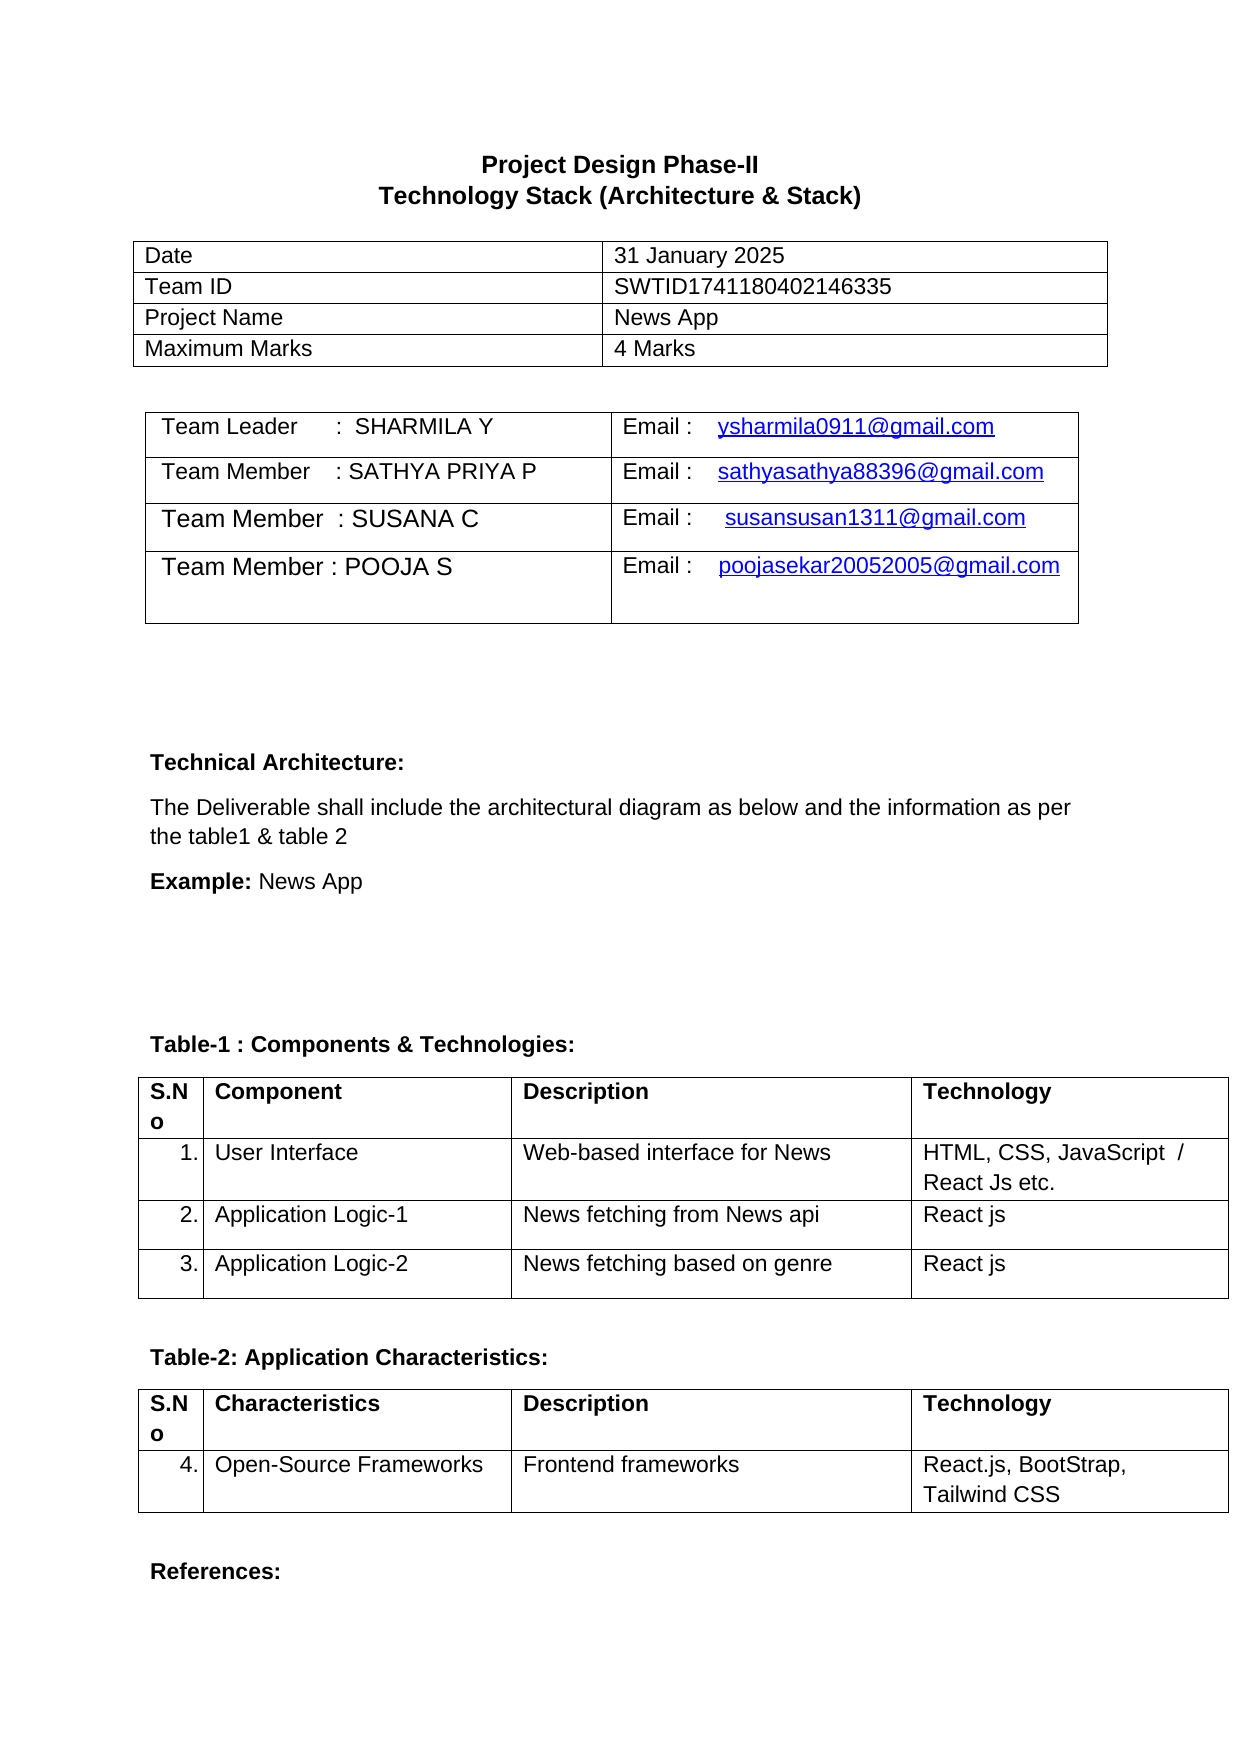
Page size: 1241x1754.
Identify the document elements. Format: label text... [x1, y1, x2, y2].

table_cell Frontend frameworks [512, 1451, 911, 1512]
table_cell Application Logic-2 [204, 1250, 511, 1297]
table_cell React js [912, 1201, 1228, 1248]
table_cell Team Member : SUSANA C [146, 504, 611, 551]
table_cell Application Logic-1 [204, 1201, 511, 1248]
table_header Description [512, 1390, 911, 1450]
table_cell [139, 1451, 203, 1512]
table_cell Team Member : SATHYA PRIYA P [146, 458, 611, 503]
text References: [150, 1558, 1090, 1584]
table_cell Project Name [134, 304, 602, 334]
table_cell Team Member : POOJA S [146, 552, 611, 623]
table_cell Email : susansusan1311@gmail.com [612, 504, 1078, 551]
table_header S.No [139, 1390, 203, 1450]
text Table-1 : Components & Technologies: [150, 1031, 1090, 1058]
table_cell [139, 1201, 203, 1248]
table_cell Web-based interface for News [512, 1139, 911, 1199]
table_cell [139, 1250, 203, 1297]
table_cell 4 Marks [603, 335, 1107, 366]
table_header Date [134, 242, 602, 272]
table_header Technology [912, 1390, 1228, 1450]
table_cell Email : sathyasathya88396@gmail.com [612, 458, 1078, 503]
text Table-2: Application Characteristics: [150, 1343, 1090, 1370]
table_cell React js [912, 1250, 1228, 1297]
text Technology Stack (Architecture & Stack) [150, 181, 1090, 210]
table_header Email : ysharmila0911@gmail.com [612, 413, 1078, 457]
table_header S.No [139, 1078, 203, 1138]
text Example: News App [150, 868, 1090, 894]
table_header Characteristics [204, 1390, 511, 1450]
table_header 31 January 2025 [603, 242, 1107, 272]
text The Deliverable shall include the architectural diagram as below and the information as per the table1 & table 2 [150, 794, 1090, 849]
table_cell SWTID1741180402146335 [603, 273, 1107, 303]
table_cell Open-Source Frameworks [204, 1451, 511, 1512]
table_cell Team ID [134, 273, 602, 303]
table_cell Maximum Marks [134, 335, 602, 366]
table_cell News App [603, 304, 1107, 334]
table_cell News fetching from News api [512, 1201, 911, 1248]
table_cell React.js, BootStrap, Tailwind CSS [912, 1451, 1228, 1512]
table_cell User Interface [204, 1139, 511, 1199]
table_header Description [512, 1078, 911, 1138]
table_cell Email : poojasekar20052005@gmail.com [612, 552, 1078, 623]
table_cell [139, 1139, 203, 1199]
table_header Technology [912, 1078, 1228, 1138]
text Technical Architecture: [150, 749, 1090, 775]
table_header Team Leader : SHARMILA Y [146, 413, 611, 457]
text Project Design Phase-II [150, 150, 1090, 179]
table_cell News fetching based on genre [512, 1250, 911, 1297]
table_header Component [204, 1078, 511, 1138]
table_cell HTML, CSS, JavaScript / React Js etc. [912, 1139, 1228, 1199]
